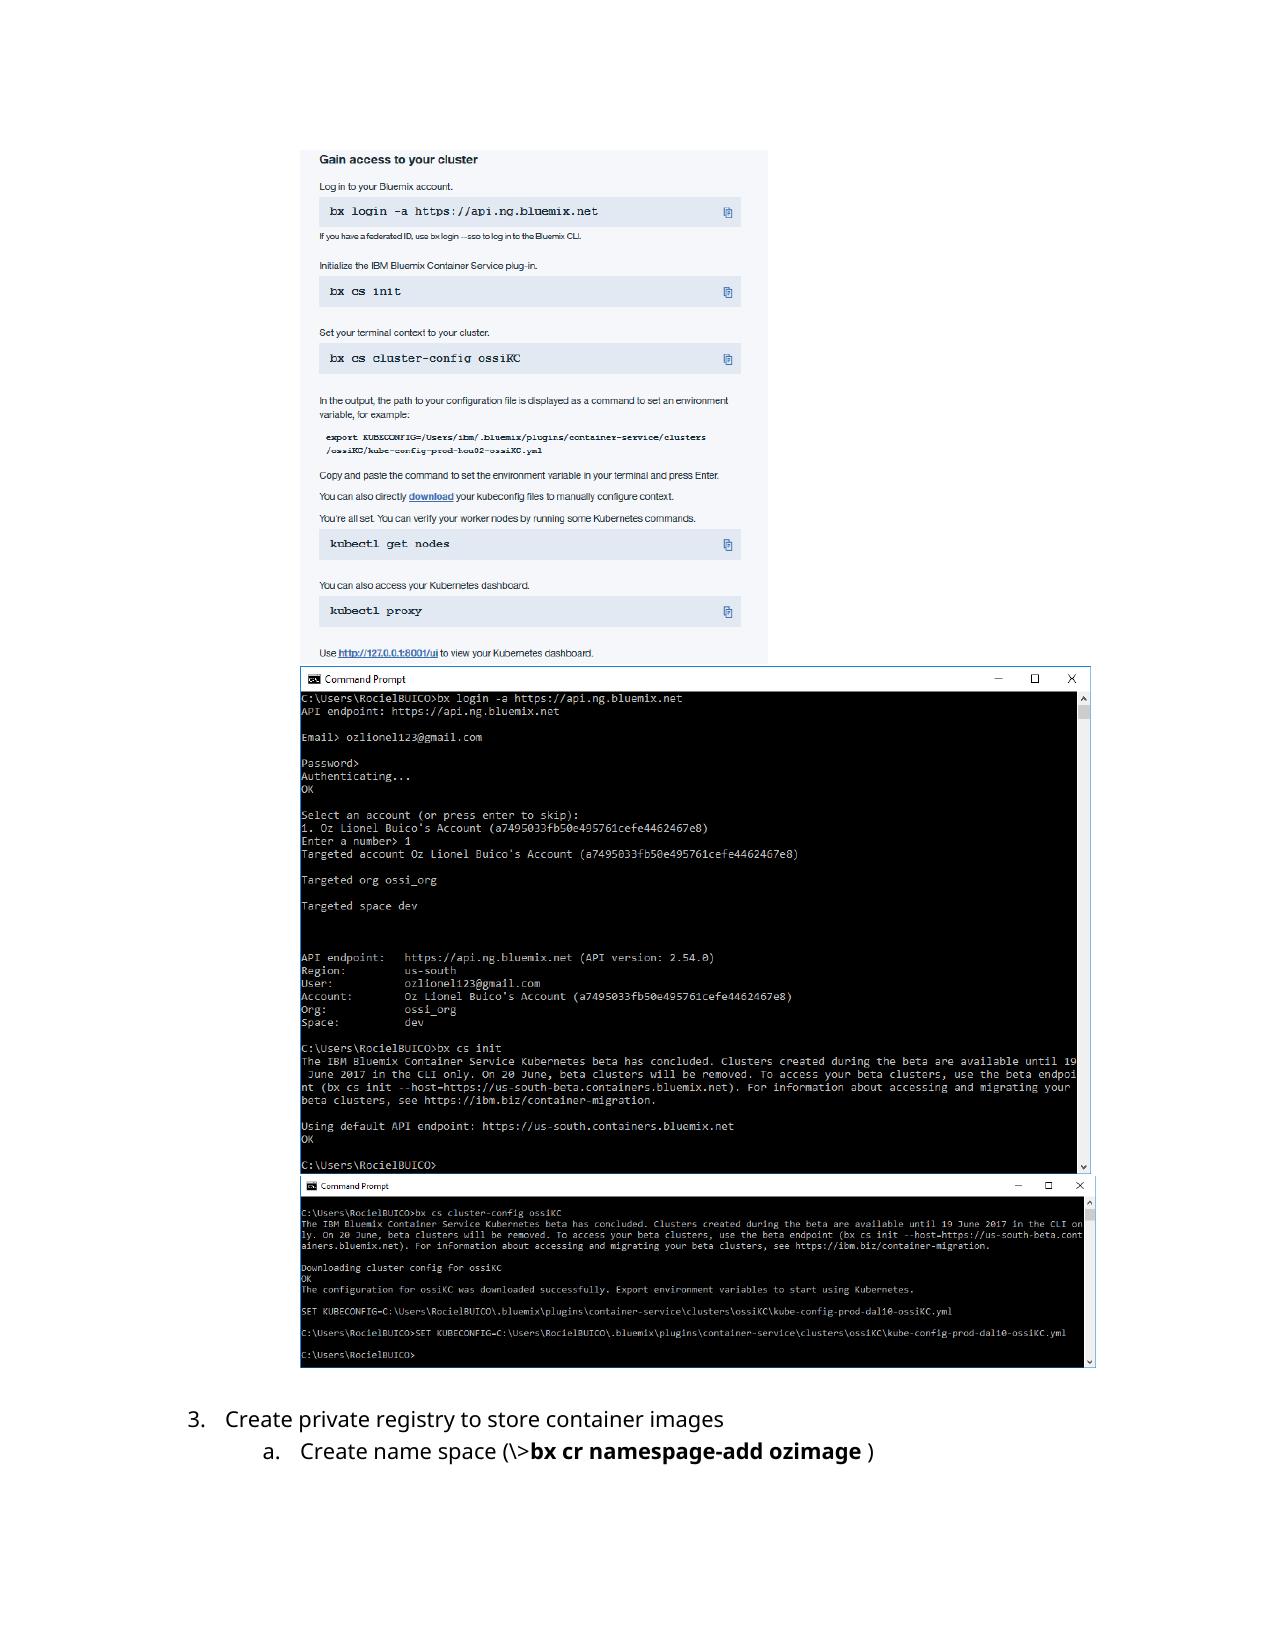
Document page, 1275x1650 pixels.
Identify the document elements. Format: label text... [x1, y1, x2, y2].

list Create private registry to store container images [187, 1404, 1125, 1433]
picture [300, 150, 768, 664]
picture [300, 666, 1091, 1174]
list Create name space (\>bx cr namespage-add ozimage ) [262, 1436, 1125, 1466]
picture [300, 1176, 1096, 1368]
